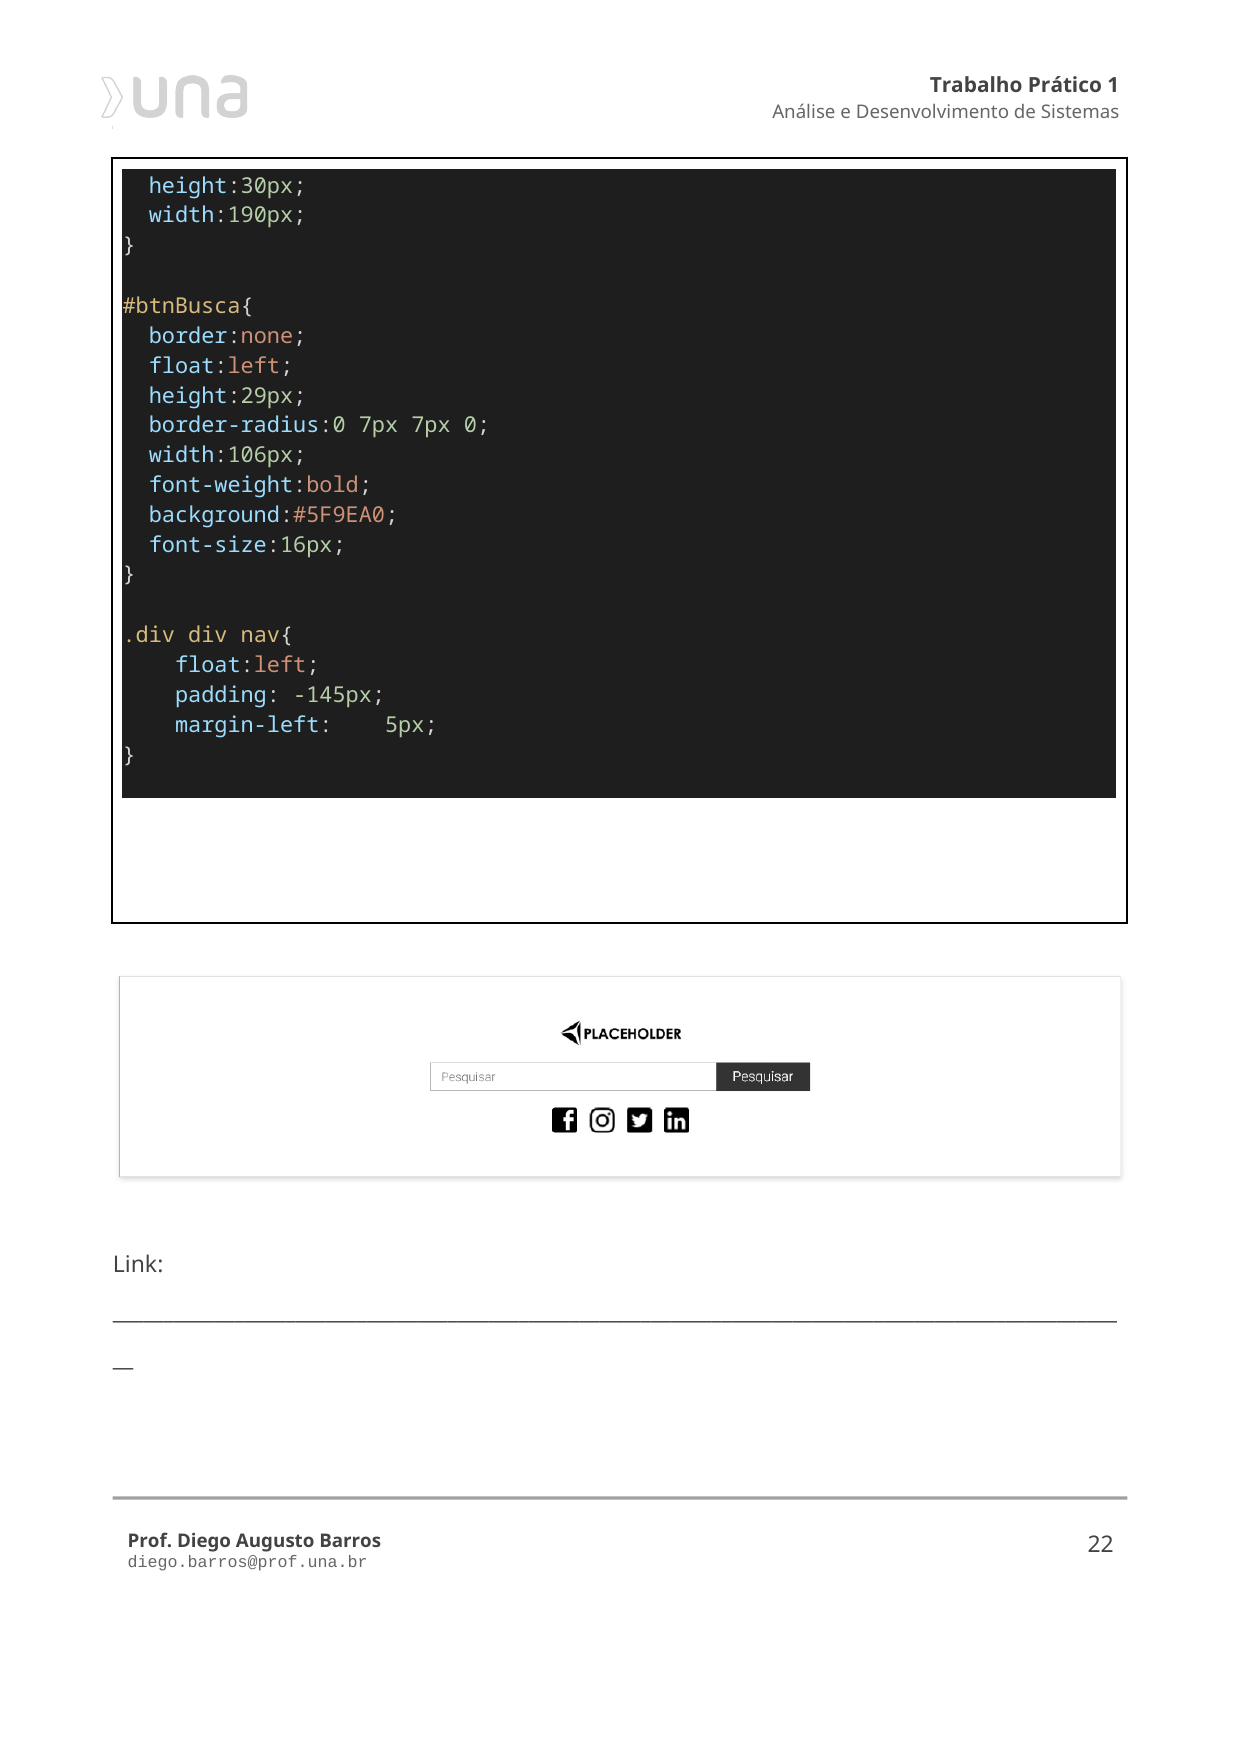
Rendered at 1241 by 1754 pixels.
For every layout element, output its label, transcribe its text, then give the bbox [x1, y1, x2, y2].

picture [112, 971, 1128, 1186]
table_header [113, 159, 1126, 922]
text Link: _____________________________________________________________________________________________________ [113, 1248, 1127, 1373]
picture [101, 75, 248, 118]
